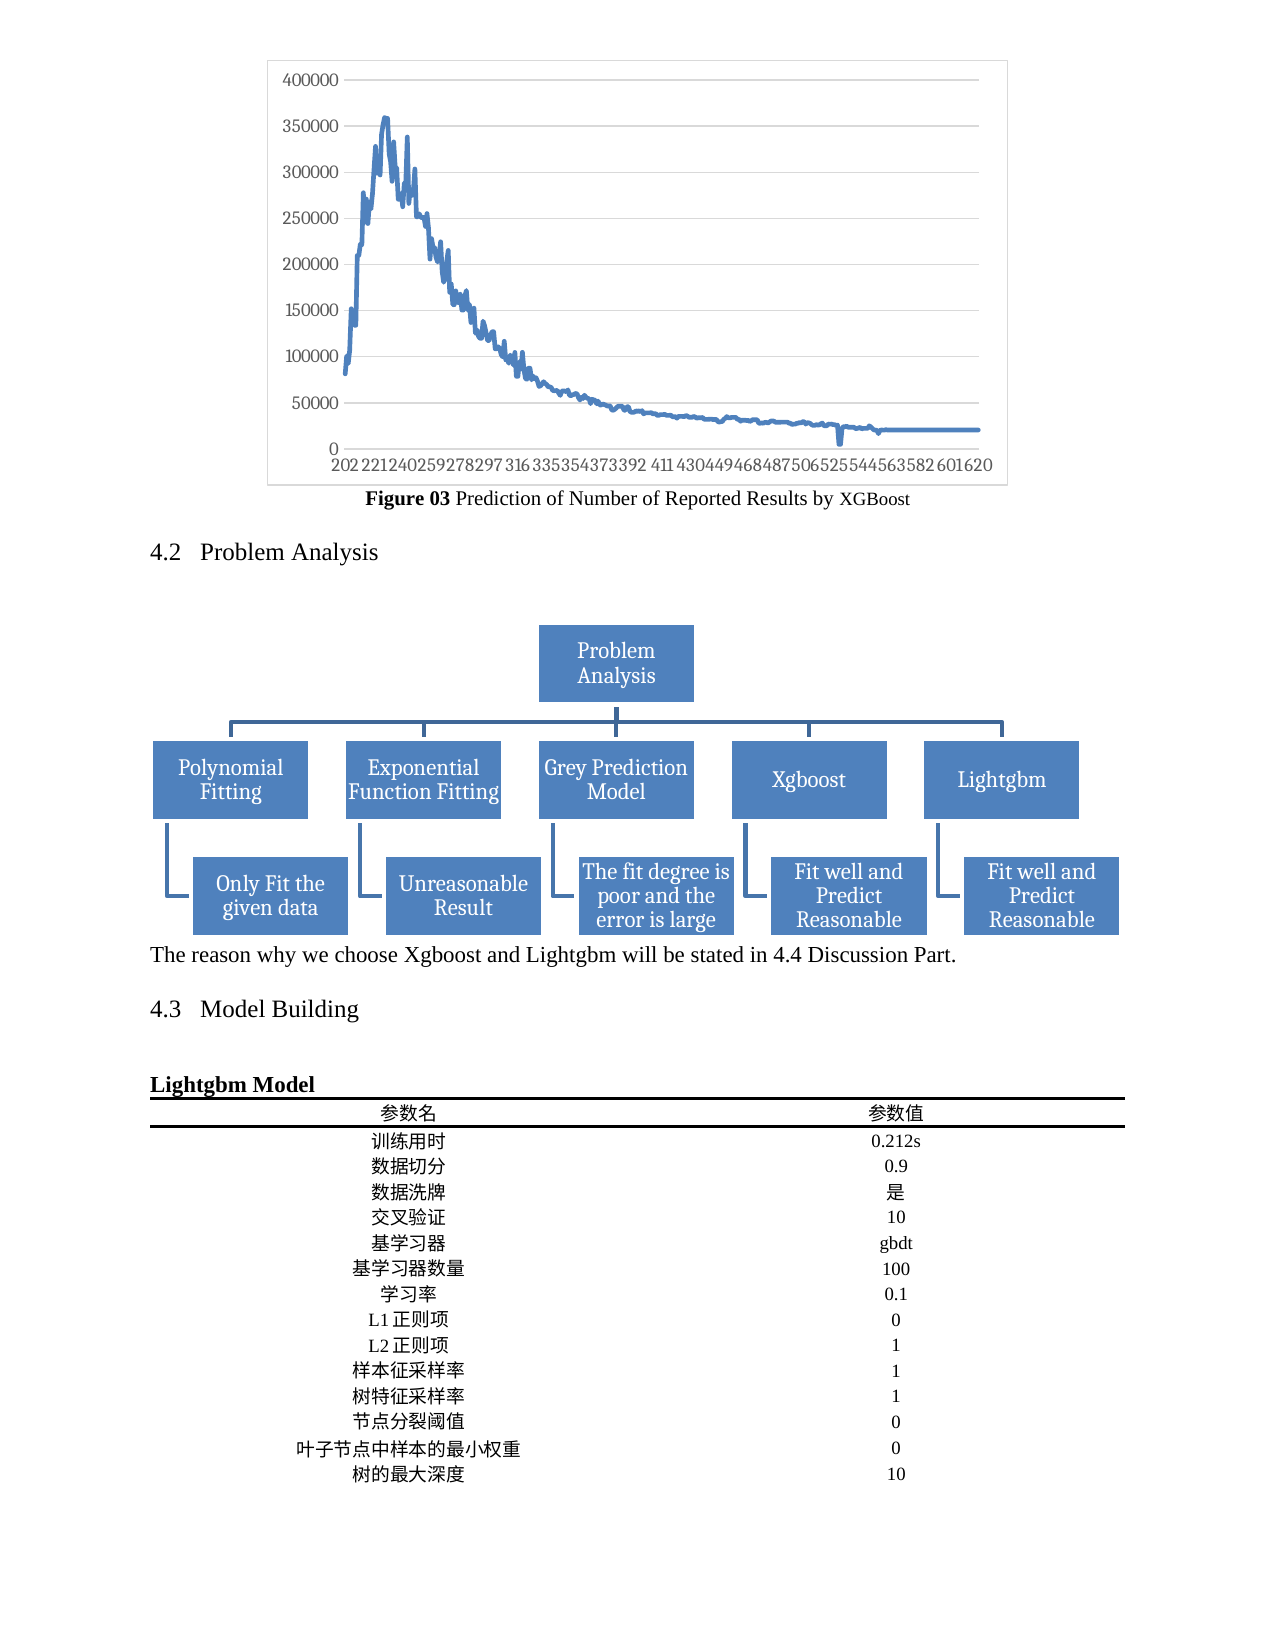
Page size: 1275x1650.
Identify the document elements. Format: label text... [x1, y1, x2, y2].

table_cell 0 [667, 1307, 1125, 1332]
text Figure 03 Prediction of Number of Reported Results by XGBoost [150, 486, 1125, 510]
table_cell 样本征采样率 [150, 1358, 667, 1383]
table_cell 0.9 [667, 1154, 1125, 1179]
table_cell 1 [667, 1332, 1125, 1358]
table_cell 10 [667, 1461, 1125, 1487]
table_cell 树的最大深度 [150, 1461, 667, 1487]
table_cell 训练用时 [150, 1128, 667, 1153]
table_cell 基学习器 [150, 1230, 667, 1256]
table_cell 1 [667, 1358, 1125, 1383]
text The reason why we choose Xgboost and Lightgbm will be stated in 4.4 Discussion Part. [150, 941, 1125, 967]
table_cell 0 [667, 1434, 1125, 1461]
table_cell 1 [667, 1383, 1125, 1409]
table_cell L2正则项 [150, 1332, 667, 1358]
table_cell 叶子节点中样本的最小权重 [150, 1434, 667, 1461]
subtitle Model Building [150, 994, 1125, 1023]
table_cell 数据切分 [150, 1154, 667, 1179]
table_cell 是 [667, 1179, 1125, 1204]
table_cell gbdt [667, 1230, 1125, 1256]
table_cell 100 [667, 1256, 1125, 1281]
table_cell L1正则项 [150, 1307, 667, 1332]
table_cell 0 [667, 1409, 1125, 1434]
table_header 参数名 [150, 1100, 667, 1125]
table_cell 10 [667, 1205, 1125, 1230]
table_cell 0.1 [667, 1281, 1125, 1307]
subtitle Problem Analysis [150, 537, 1125, 566]
table_cell 树特征采样率 [150, 1383, 667, 1409]
table_cell 数据洗牌 [150, 1179, 667, 1204]
table_header 参数值 [667, 1100, 1125, 1125]
table_cell 交叉验证 [150, 1205, 667, 1230]
table_cell 学习率 [150, 1281, 667, 1307]
table_cell 节点分裂阈值 [150, 1409, 667, 1434]
table_cell 基学习器数量 [150, 1256, 667, 1281]
text Lightgbm Model [150, 1071, 1125, 1097]
table_cell 0.212s [667, 1128, 1125, 1153]
